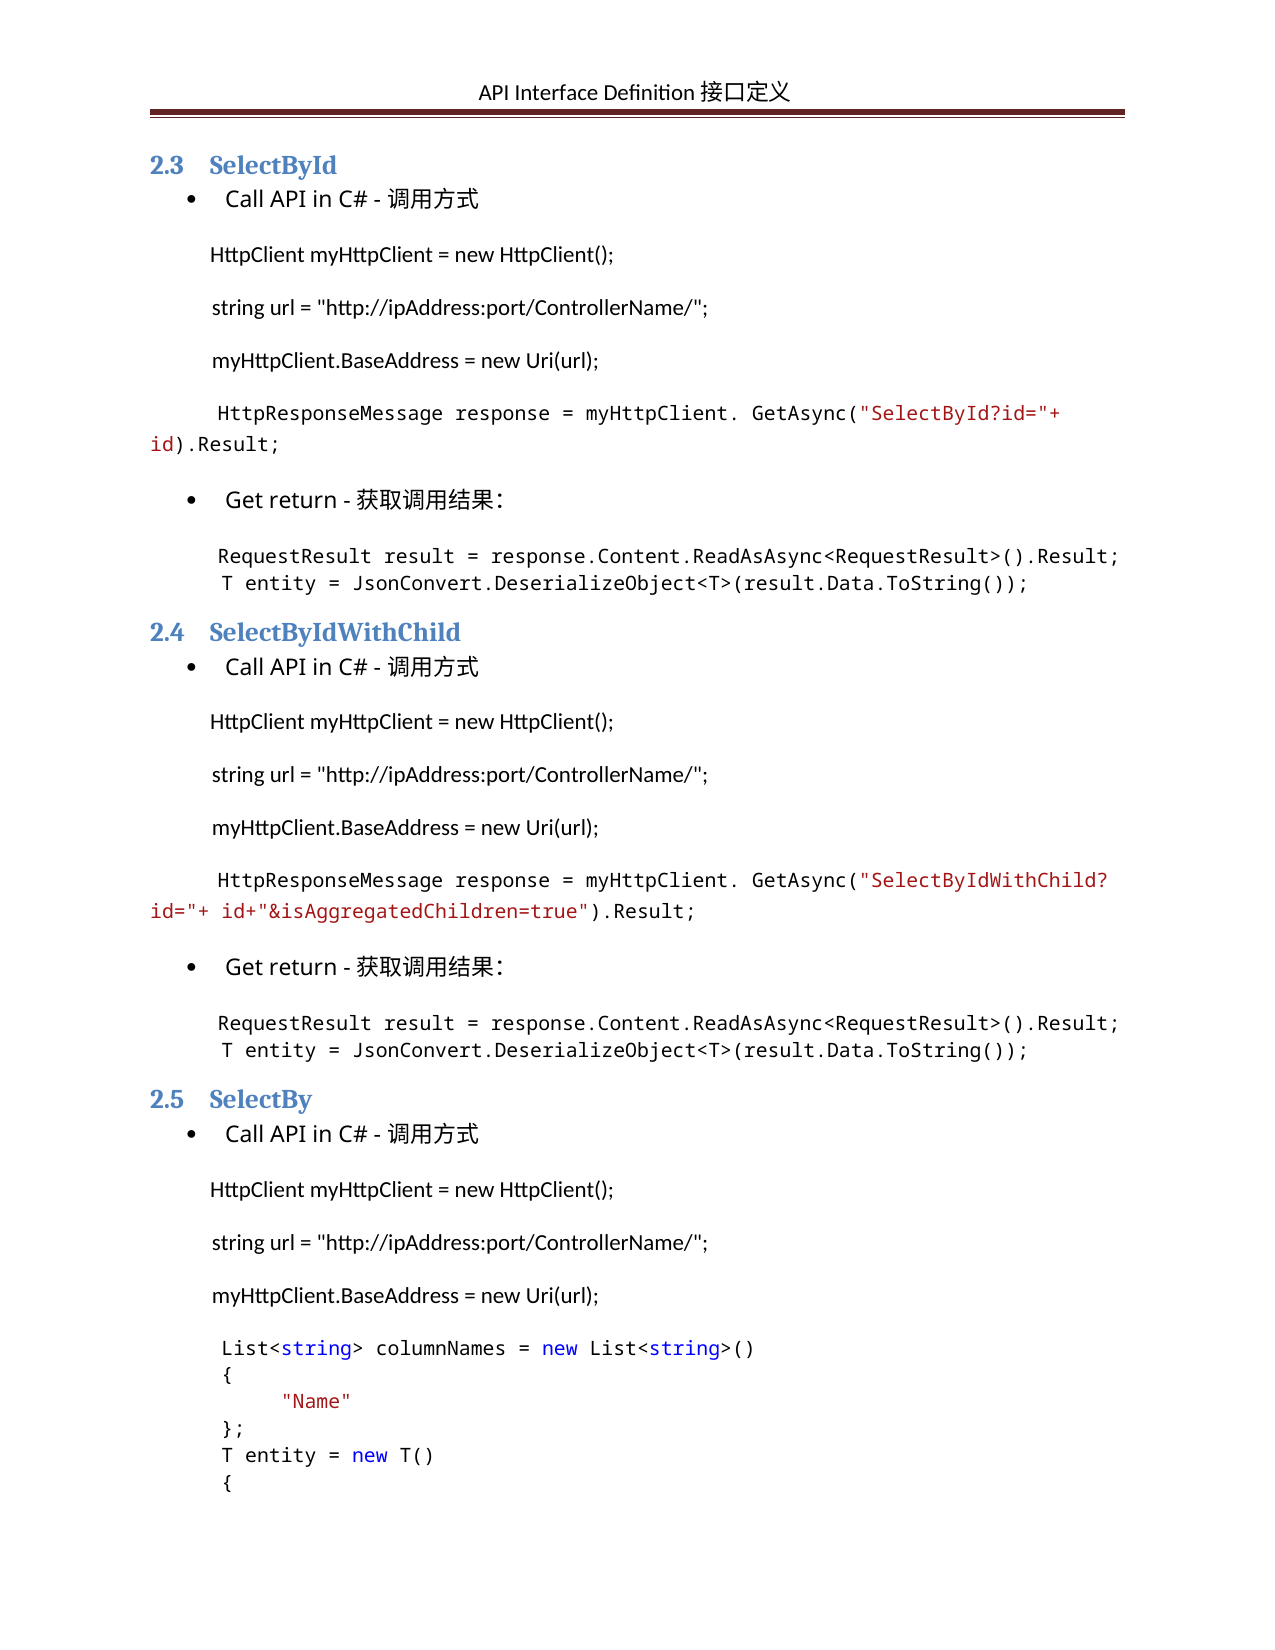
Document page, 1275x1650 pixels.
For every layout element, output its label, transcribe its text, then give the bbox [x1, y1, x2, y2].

list Call API in C# - 调用方式 [187, 648, 1125, 682]
text { [150, 1469, 1125, 1496]
list Call API in C# - 调用方式 [187, 181, 1125, 214]
text }; [150, 1415, 1125, 1442]
list Call API in C# - 调用方式 [187, 1116, 1125, 1149]
text T entity = JsonConvert.DeserializeObject<T>(result.Data.ToString()); [150, 1037, 1125, 1063]
text HttpClient myHttpClient = new HttpClient(); [150, 1175, 1125, 1203]
text string url = "http://ipAddress:port/ControllerName/"; [150, 293, 1125, 321]
text myHttpClient.BaseAddress = new Uri(url); [150, 813, 1125, 842]
subtitle SelectByIdWithChild [150, 617, 1125, 648]
text HttpResponseMessage response = myHttpClient. GetAsync("SelectByIdWithChild?id="+ id+"&isAggregatedChildren=true").Result; [150, 867, 1125, 924]
text myHttpClient.BaseAddress = new Uri(url); [150, 1281, 1125, 1309]
subtitle SelectBy [150, 1084, 1125, 1116]
text HttpResponseMessage response = myHttpClient. GetAsync("SelectById?id="+ id).Result; [150, 399, 1125, 457]
subtitle SelectById [150, 150, 1125, 181]
text T entity = new T() [150, 1442, 1125, 1469]
text T entity = JsonConvert.DeserializeObject<T>(result.Data.ToString()); [150, 569, 1125, 596]
text myHttpClient.BaseAddress = new Uri(url); [150, 346, 1125, 374]
text { [150, 1361, 1125, 1388]
text string url = "http://ipAddress:port/ControllerName/"; [150, 1228, 1125, 1256]
text RequestResult result = response.Content.ReadAsAsync<RequestResult>().Result; [194, 542, 1125, 569]
text List<string> columnNames = new List<string>() [150, 1334, 1125, 1361]
list Get return - 获取调用结果： [187, 949, 1125, 983]
text string url = "http://ipAddress:port/ControllerName/"; [150, 761, 1125, 788]
text HttpClient myHttpClient = new HttpClient(); [150, 240, 1125, 268]
list Get return - 获取调用结果： [187, 482, 1125, 515]
text RequestResult result = response.Content.ReadAsAsync<RequestResult>().Result; [194, 1009, 1125, 1037]
text "Name" [150, 1388, 1125, 1415]
text HttpClient myHttpClient = new HttpClient(); [150, 707, 1125, 736]
